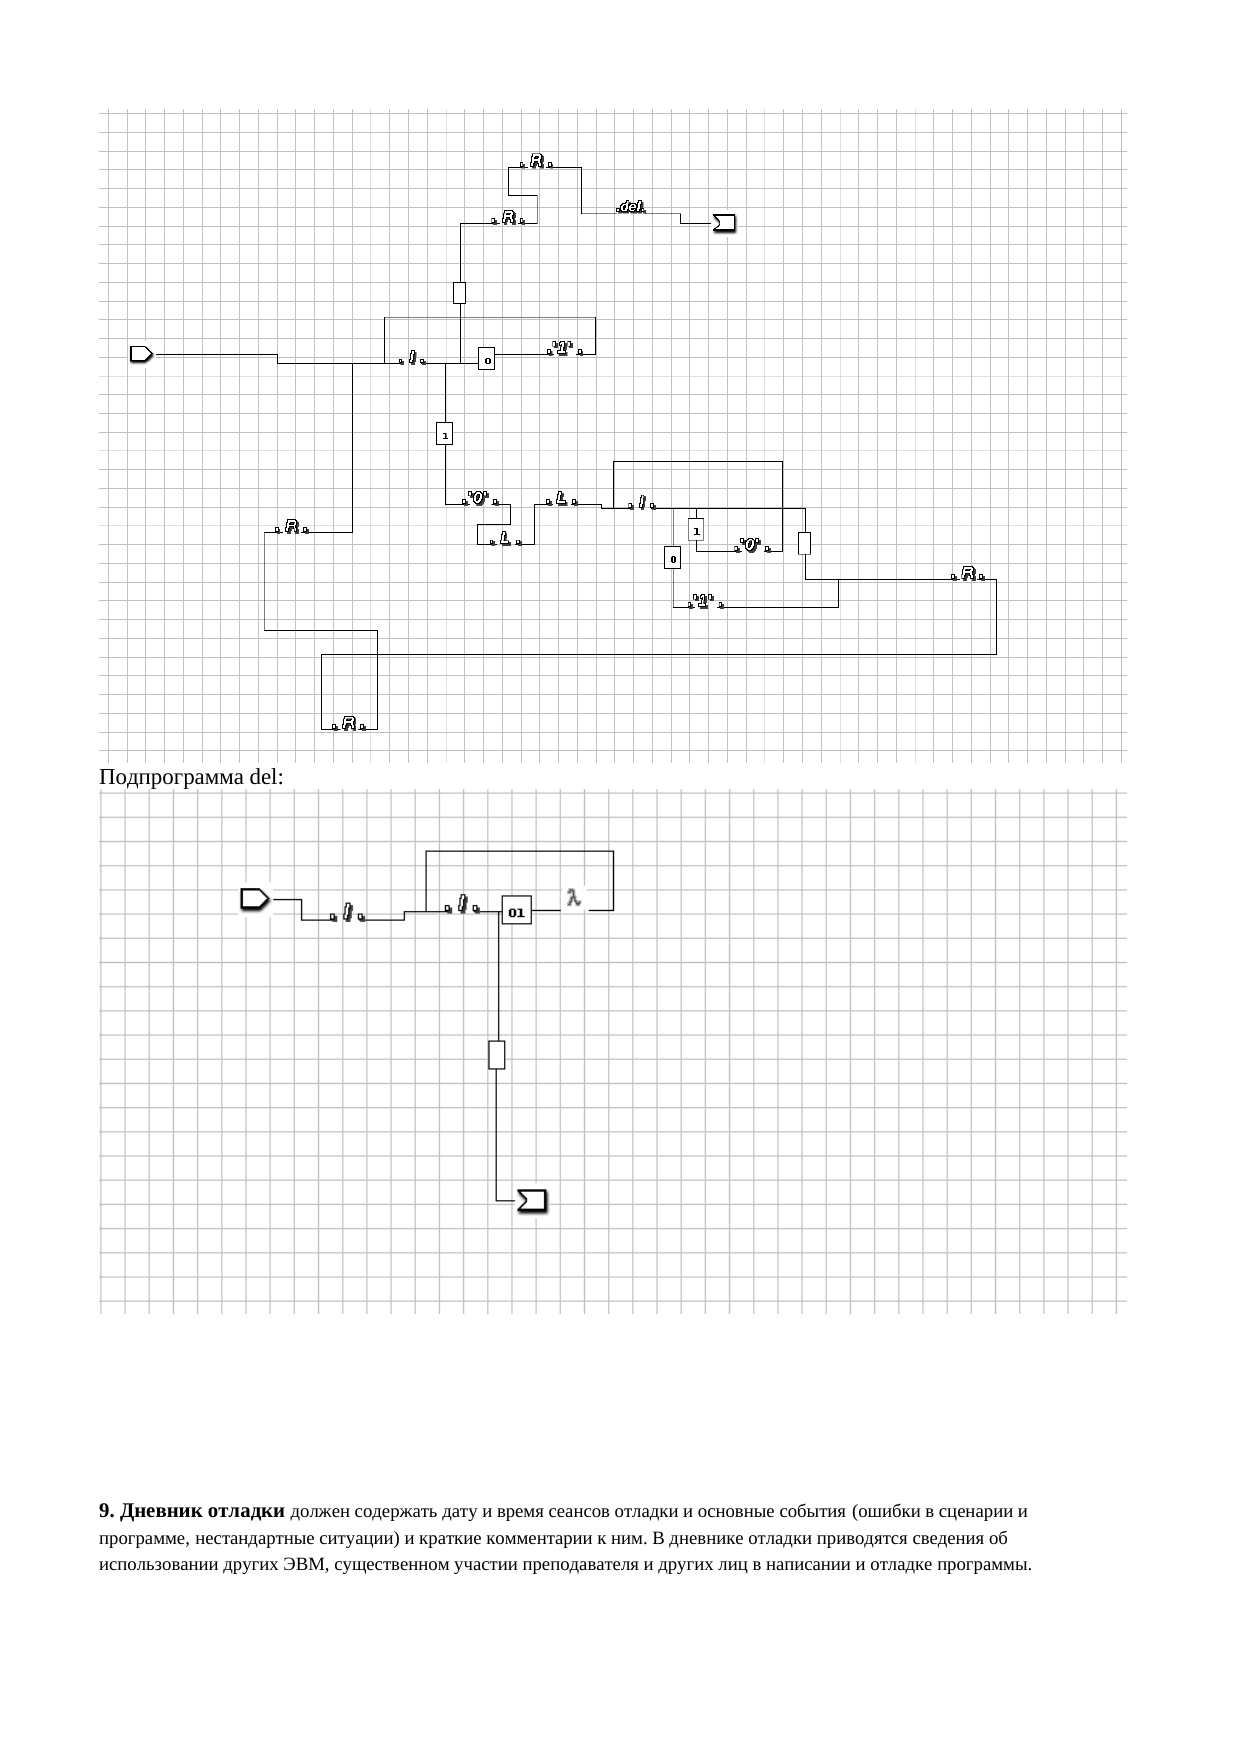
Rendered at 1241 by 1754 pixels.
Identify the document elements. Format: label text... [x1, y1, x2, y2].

text Подпрограмма del: [99, 763, 1127, 789]
picture [98, 789, 1128, 1314]
picture [98, 109, 1128, 763]
text 9. Дневник отладки должен содержать дату и время сеансов отладки и основные события (ошибки в сценарии и программе, нестандартные ситуации) и краткие комментарии к ним. В дневнике отладки приводятся сведения об использовании других ЭВМ, существенном участии преподавателя и других лиц в написании и отладке программы. [99, 1498, 1062, 1574]
